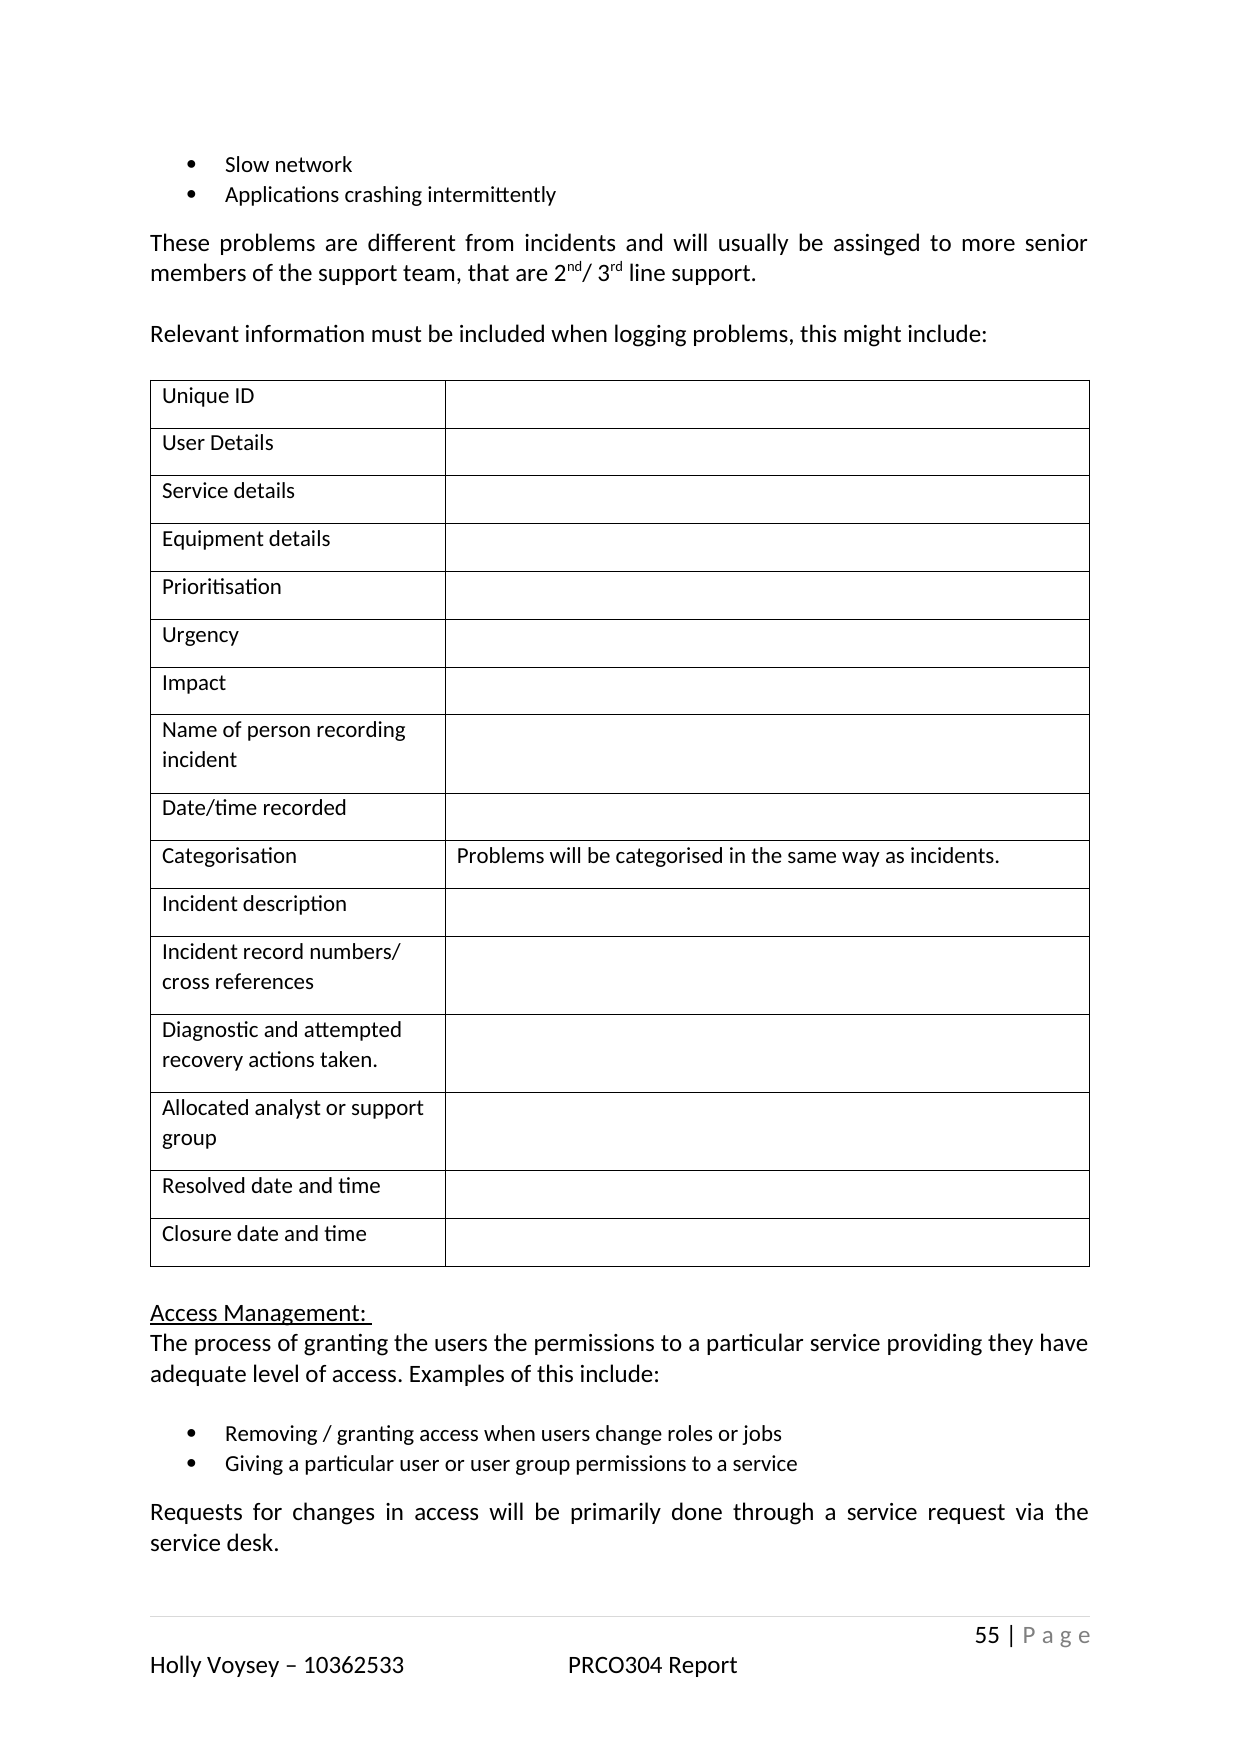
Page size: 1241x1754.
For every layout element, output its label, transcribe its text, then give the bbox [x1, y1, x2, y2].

list Giving a particular user or user group permissions to a service [187, 1449, 1090, 1477]
table_cell Categorisation [151, 841, 445, 888]
table_cell Prioritisation [151, 572, 445, 619]
table_cell [446, 668, 1089, 714]
table_cell Incident record numbers/ cross references [151, 937, 445, 1014]
table_cell Diagnostic and attempted recovery actions taken. [151, 1015, 445, 1092]
text These problems are different from incidents and will usually be assinged to more senior members of the support team, that are 2nd/ 3rd line support. [150, 227, 1090, 288]
table_cell Name of person recording incident [151, 715, 445, 792]
list Removing / granting access when users change roles or jobs [187, 1419, 1090, 1447]
table_cell [446, 429, 1089, 475]
table_cell Date/time recorded [151, 794, 445, 840]
table_header [446, 381, 1089, 427]
text The process of granting the users the permissions to a particular service providing they have adequate level of access. Examples of this include: [150, 1328, 1090, 1389]
table_cell Incident description [151, 889, 445, 936]
table_cell Allocated analyst or support group [151, 1093, 445, 1170]
table_cell Urgency [151, 620, 445, 667]
list Applications crashing intermittently [187, 180, 1090, 208]
table_cell [446, 794, 1089, 840]
table_cell [446, 1093, 1089, 1170]
table_cell [446, 524, 1089, 571]
table_cell [446, 1015, 1089, 1092]
table_cell [446, 937, 1089, 1014]
table_cell Impact [151, 668, 445, 714]
table_cell [446, 572, 1089, 619]
text Access Management: [150, 1297, 1090, 1328]
table_cell [446, 1219, 1089, 1266]
table_cell Equipment details [151, 524, 445, 571]
table_cell [446, 1171, 1089, 1218]
table_cell Closure date and time [151, 1219, 445, 1266]
list Slow network [187, 150, 1090, 178]
table_cell [446, 620, 1089, 667]
text Requests for changes in access will be primarily done through a service request via the service desk. [150, 1496, 1090, 1557]
text Relevant information must be included when logging problems, this might include: [150, 319, 1090, 349]
table_cell Resolved date and time [151, 1171, 445, 1218]
table_cell [446, 715, 1089, 792]
table_cell [446, 889, 1089, 936]
table_cell Problems will be categorised in the same way as incidents. [446, 841, 1089, 888]
table_cell User Details [151, 429, 445, 475]
table_header Unique ID [151, 381, 445, 427]
table_cell Service details [151, 476, 445, 523]
table_cell [446, 476, 1089, 523]
